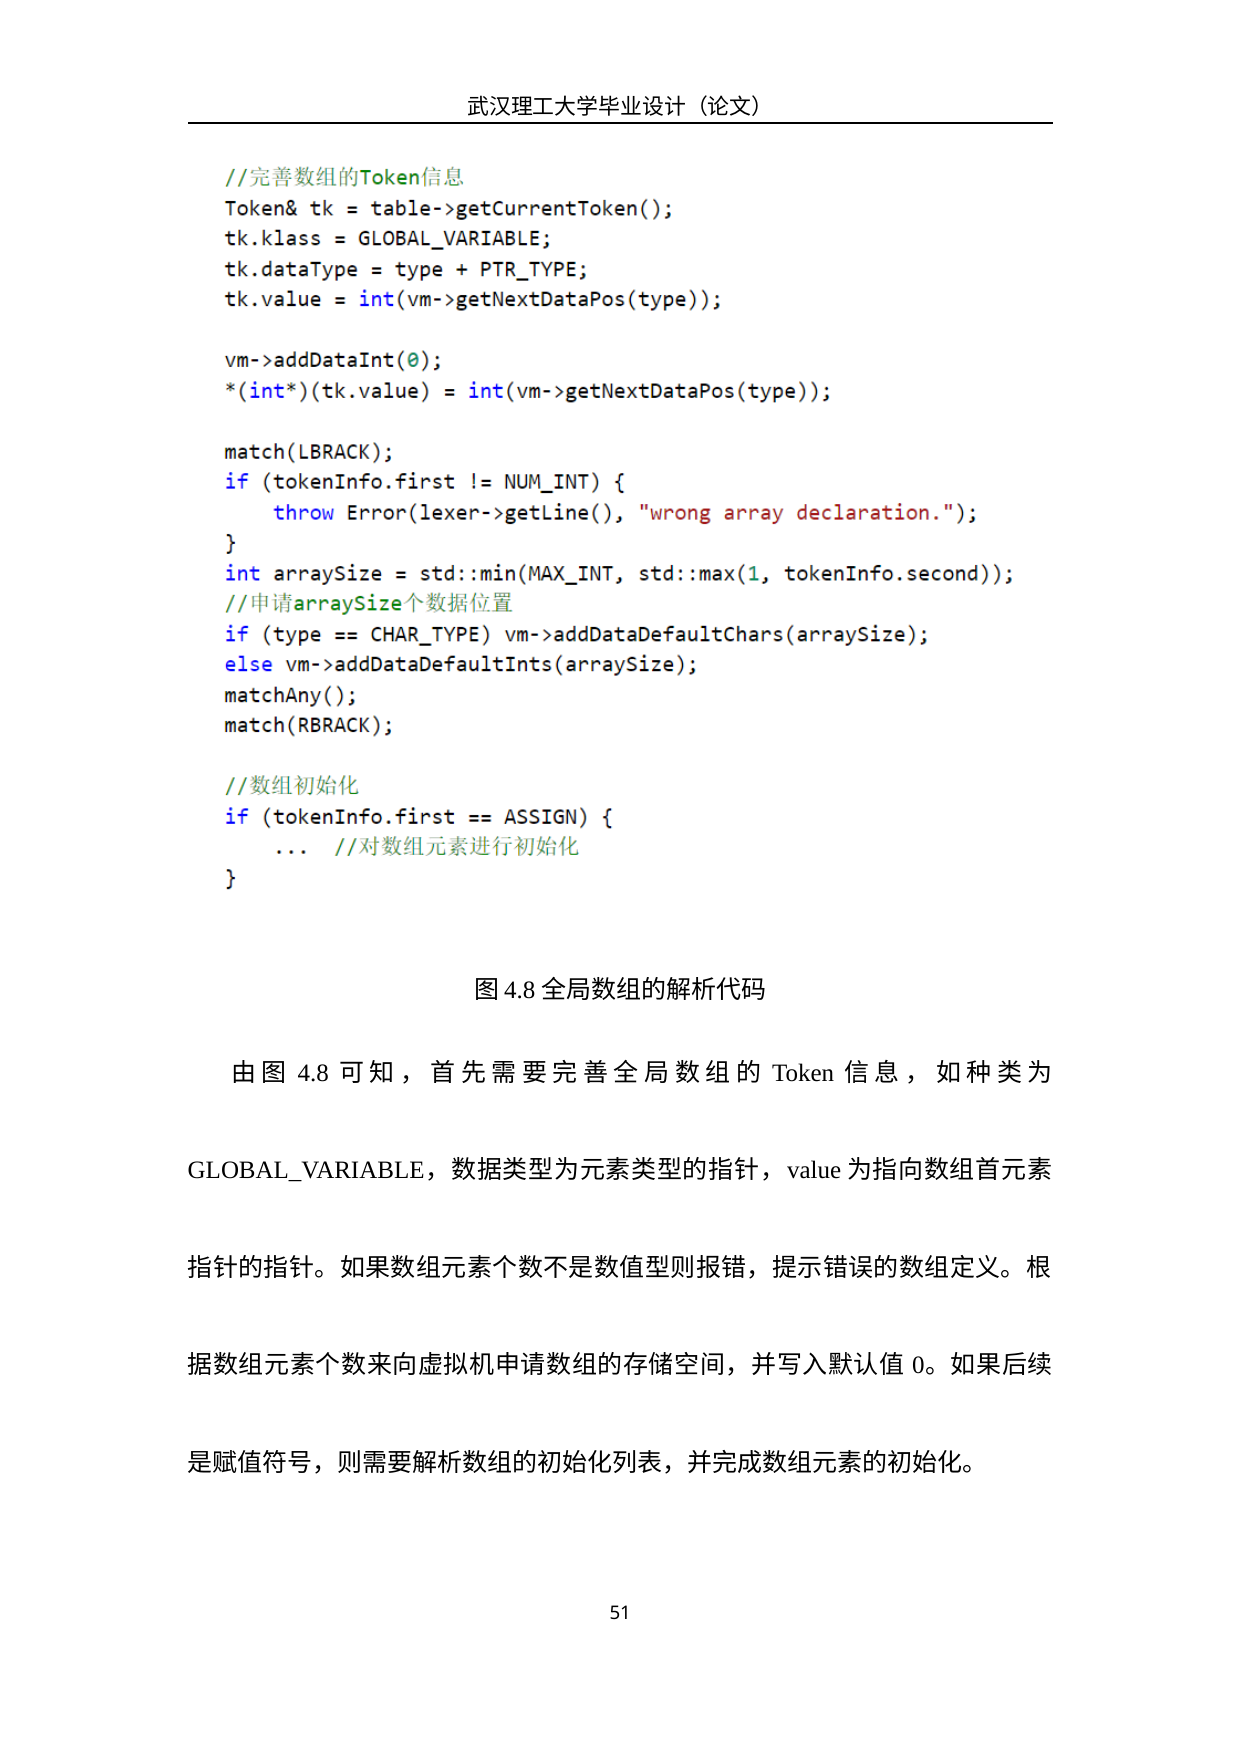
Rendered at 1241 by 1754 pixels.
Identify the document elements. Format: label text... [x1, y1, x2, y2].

picture [216, 159, 1025, 908]
text 由图4.8可知，首先需要完善全局数组的Token信息，如种类为GLOBAL_VARIABLE，数据类型为元素类型的指针，value为指向数组首元素指针的指针。如果数组元素个数不是数值型则报错，提示错误的数组定义。根据数组元素个数来向虚拟机申请数组的存储空间，并写入默认值0。如果后续是赋值符号，则需要解析数组的初始化列表，并完成数组元素的初始化。 [187, 1038, 1053, 1493]
text 图4.8 全局数组的解析代码 [187, 955, 1053, 1020]
